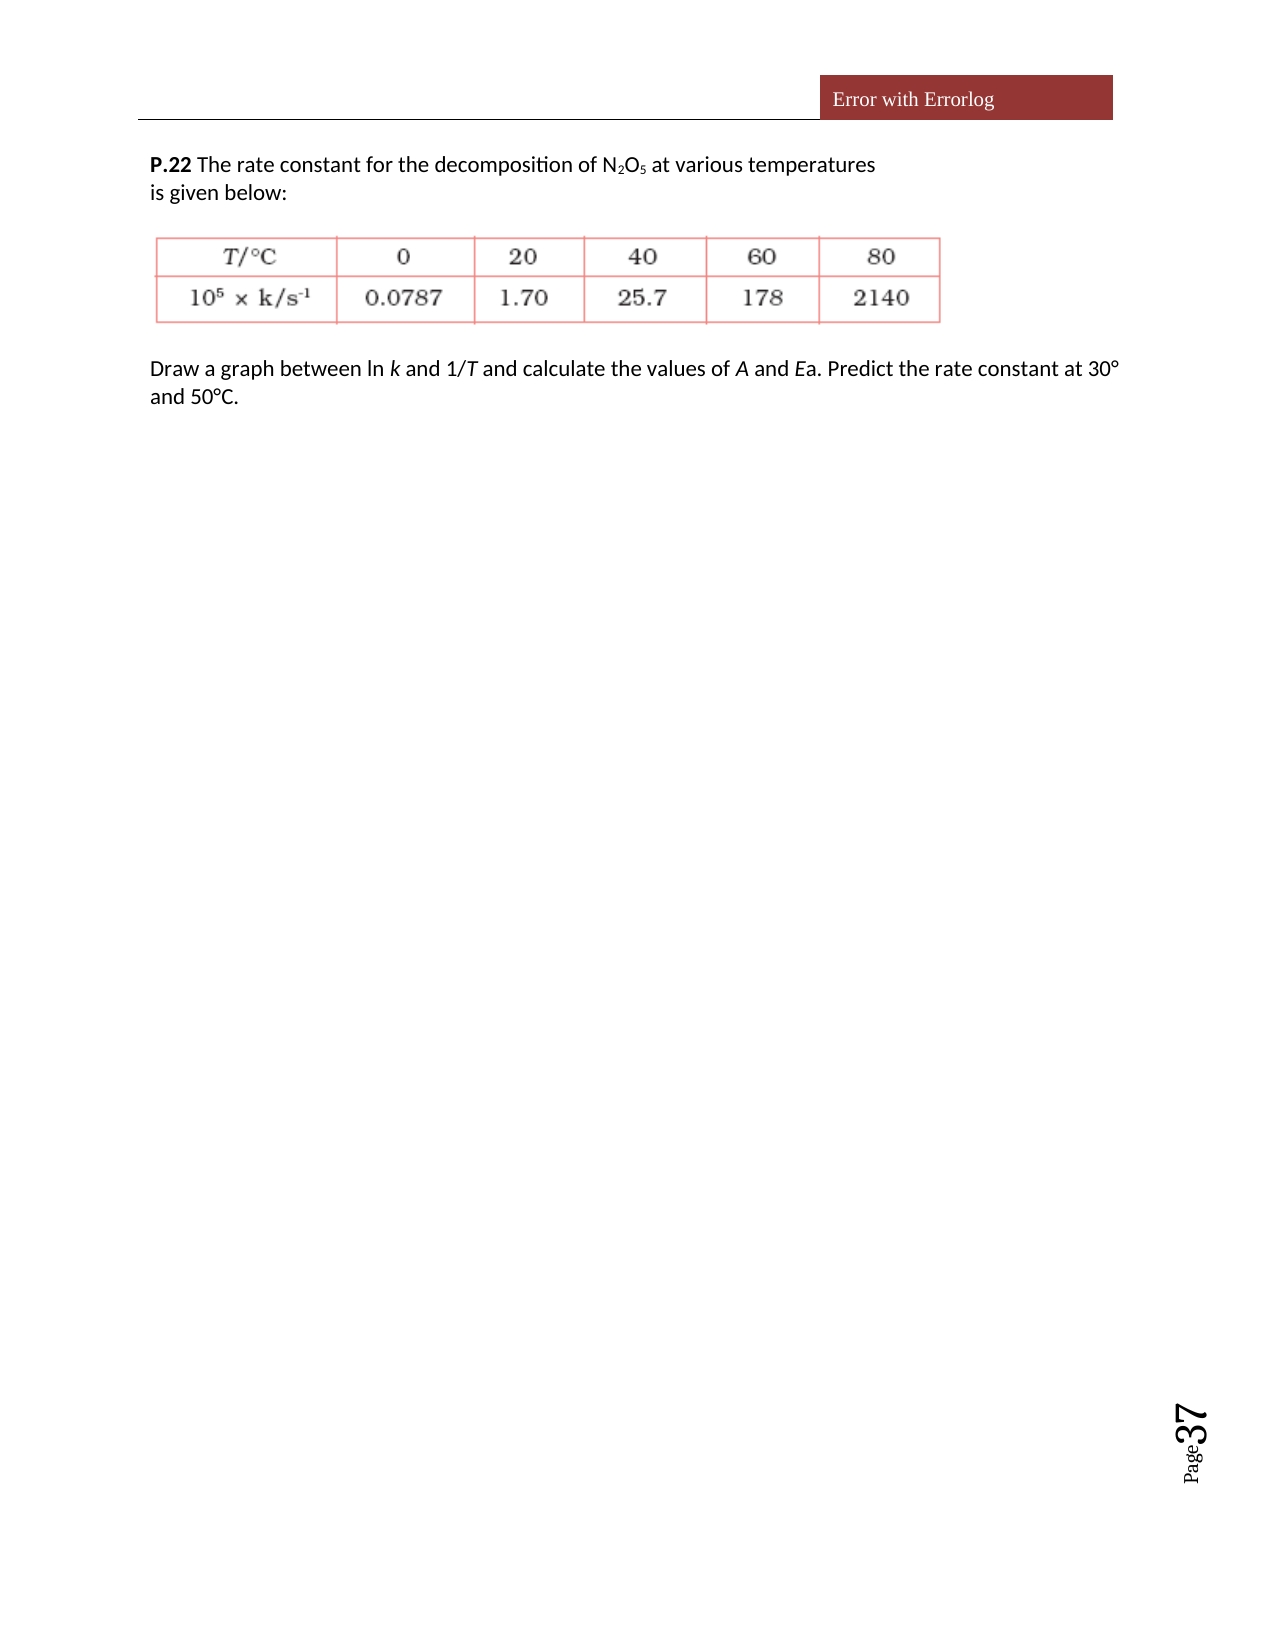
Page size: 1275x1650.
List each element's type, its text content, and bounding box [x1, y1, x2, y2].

text Draw a graph between ln k and 1/T and calculate the values of A and Ea. Predict the rate constant at 30° and 50°C. [150, 354, 1125, 410]
text P.22 The rate constant for the decomposition of N2O5 at various temperatures [150, 150, 1125, 178]
text is given below: [150, 178, 1125, 206]
